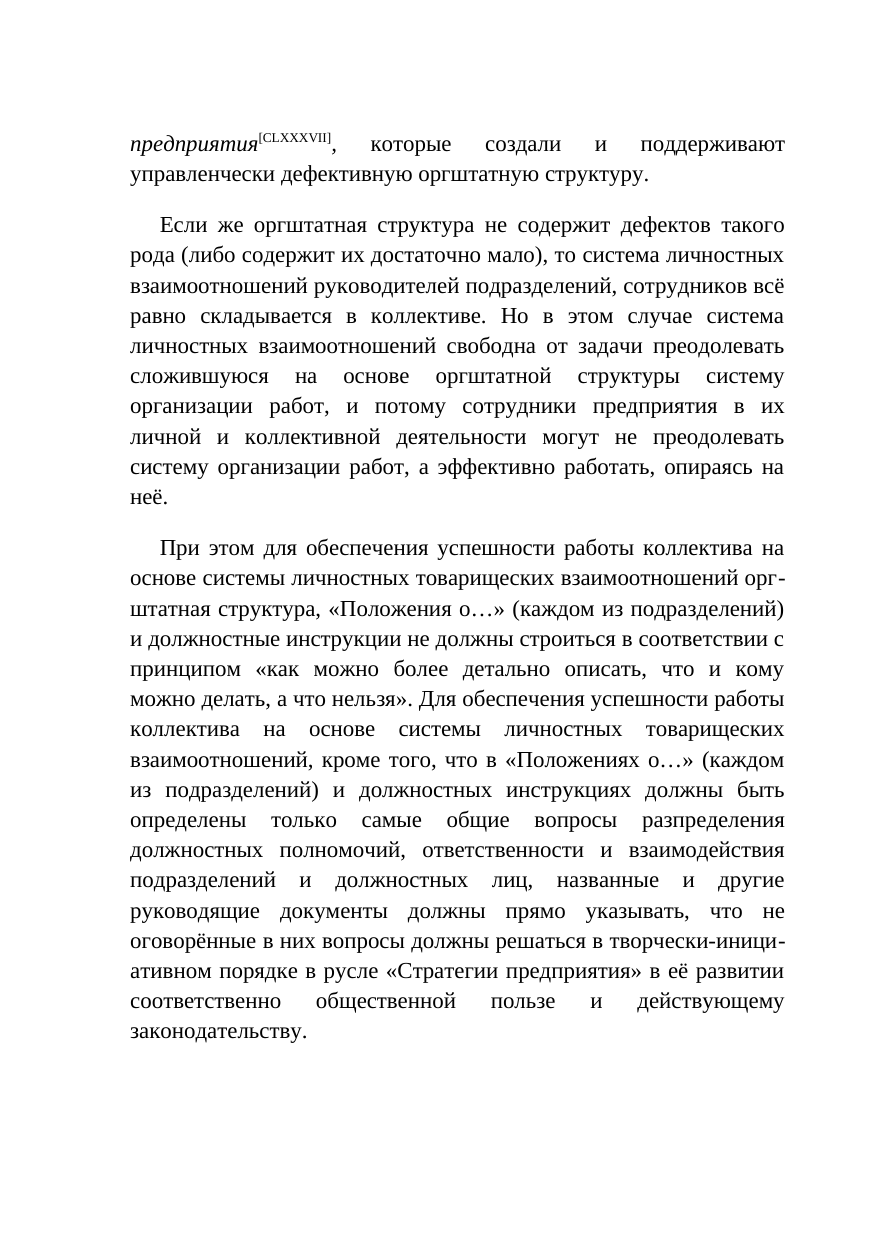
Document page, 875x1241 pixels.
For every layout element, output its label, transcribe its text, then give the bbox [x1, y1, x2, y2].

text При этом для обеспечения успешности работы коллектива на основе системы личностных товарищеских взаимоотношений оргштатная структура, «Положения о…» (каждом из подразделений) и должностные инструкции не должны строиться в соответствии с принципом «как можно более детально описать, что и кому можно делать, а что нельзя». Для обеспечения успешности работы коллектива на основе системы личностных товарищеских взаимоотношений, кроме того, что в «Положениях о…» (каждом из подразделений) и должностных инструкциях должны быть определены только самые общие вопросы разпределения должностных полномочий, ответственности и взаимодействия подразделений и должностных лиц, названные и другие руководящие документы должны прямо указывать, что не оговорённые в них вопросы должны решаться в творчески-инициативном порядке в русле «Стратегии предприятия» в её развитии соответственно общественной пользе и действующему законодательству. [130, 534, 785, 1044]
text Если же оргштатная структура не содержит дефектов такого рода (либо содержит их достаточно мало), то система личностных взаимоотношений руководителей подразделений, сотрудников всё равно складывается в коллективе. Но в этом случае система личностных взаимоотношений свободна от задачи преодолевать сложившуюся на основе оргштатной структуры систему организации работ, и потому сотрудники предприятия в их личной и коллективной деятельности могут не преодолевать систему организации работ, а эффективно работать, опираясь на неё. [130, 211, 785, 509]
